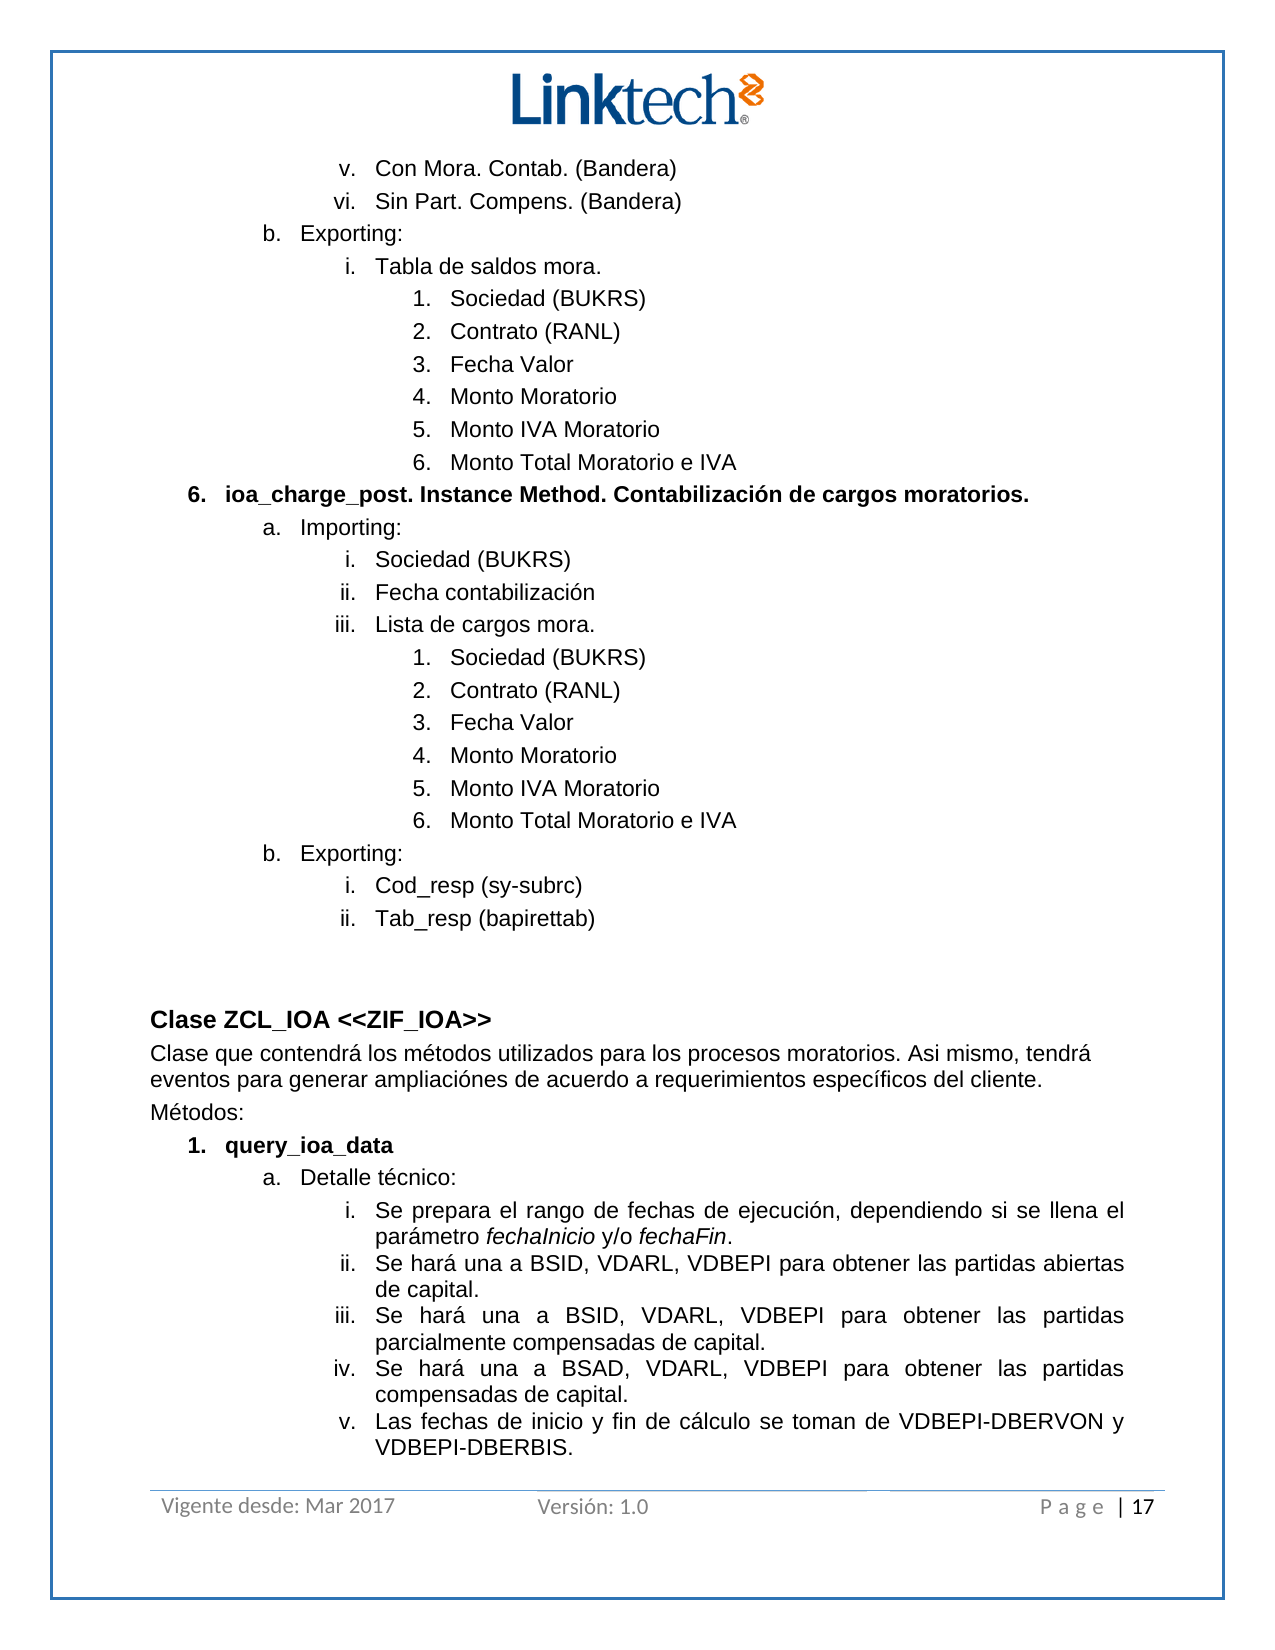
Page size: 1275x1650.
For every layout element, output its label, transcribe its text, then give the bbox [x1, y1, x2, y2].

list Fecha Valor [412, 709, 1125, 736]
list Fecha contabilización [356, 579, 1125, 605]
list Monto Total Moratorio e IVA [412, 807, 1125, 833]
list Sociedad (BUKRS) [356, 546, 1125, 573]
text Métodos: [150, 1099, 1125, 1125]
list Exporting: [262, 840, 1125, 866]
list Exporting: [262, 220, 1125, 247]
list Se hará una a BSAD, VDARL, VDBEPI para obtener las partidas compensadas de capital. [356, 1355, 1125, 1408]
list Importing: [262, 514, 1125, 540]
list Se hará una a BSID, VDARL, VDBEPI para obtener las partidas parcialmente compensadas de capital. [356, 1302, 1125, 1355]
list Sociedad (BUKRS) [412, 285, 1125, 312]
list query_ioa_data [187, 1132, 1125, 1158]
list Se prepara el rango de fechas de ejecución, dependiendo si se llena el parámetro fechaInicio y/o fechaFin. [356, 1197, 1125, 1249]
list Monto Moratorio [412, 383, 1125, 409]
list Lista de cargos mora. [356, 611, 1125, 638]
list Monto Total Moratorio e IVA [412, 448, 1125, 475]
list Monto IVA Moratorio [412, 416, 1125, 442]
list Sociedad (BUKRS) [412, 644, 1125, 670]
list Contrato (RANL) [412, 677, 1125, 703]
list Con Mora. Contab. (Bandera) [356, 155, 1125, 181]
list Monto IVA Moratorio [412, 774, 1125, 801]
list Las fechas de inicio y fin de cálculo se toman de VDBEPI-DBERVON y VDBEPI-DBERBIS. [356, 1408, 1125, 1460]
list Fecha Valor [412, 351, 1125, 377]
list Monto Moratorio [412, 742, 1125, 768]
list Sin Part. Compens. (Bandera) [356, 188, 1125, 214]
text Clase ZCL_IOA <<ZIF_IOA>> [150, 1005, 1125, 1034]
list Detalle técnico: [262, 1164, 1125, 1191]
list ioa_charge_post. Instance Method. Contabilización de cargos moratorios. [187, 481, 1125, 507]
list Cod_resp (sy-subrc) [356, 872, 1125, 899]
picture [507, 67, 764, 127]
list Contrato (RANL) [412, 318, 1125, 344]
list Tabla de saldos mora. [356, 253, 1125, 279]
list Tab_resp (bapirettab) [356, 905, 1125, 931]
text Clase que contendrá los métodos utilizados para los procesos moratorios. Asi mismo, tendrá eventos para generar ampliaciónes de acuerdo a requerimientos específicos del cliente. [150, 1040, 1125, 1093]
list Se hará una a BSID, VDARL, VDBEPI para obtener las partidas abiertas de capital. [356, 1249, 1125, 1302]
